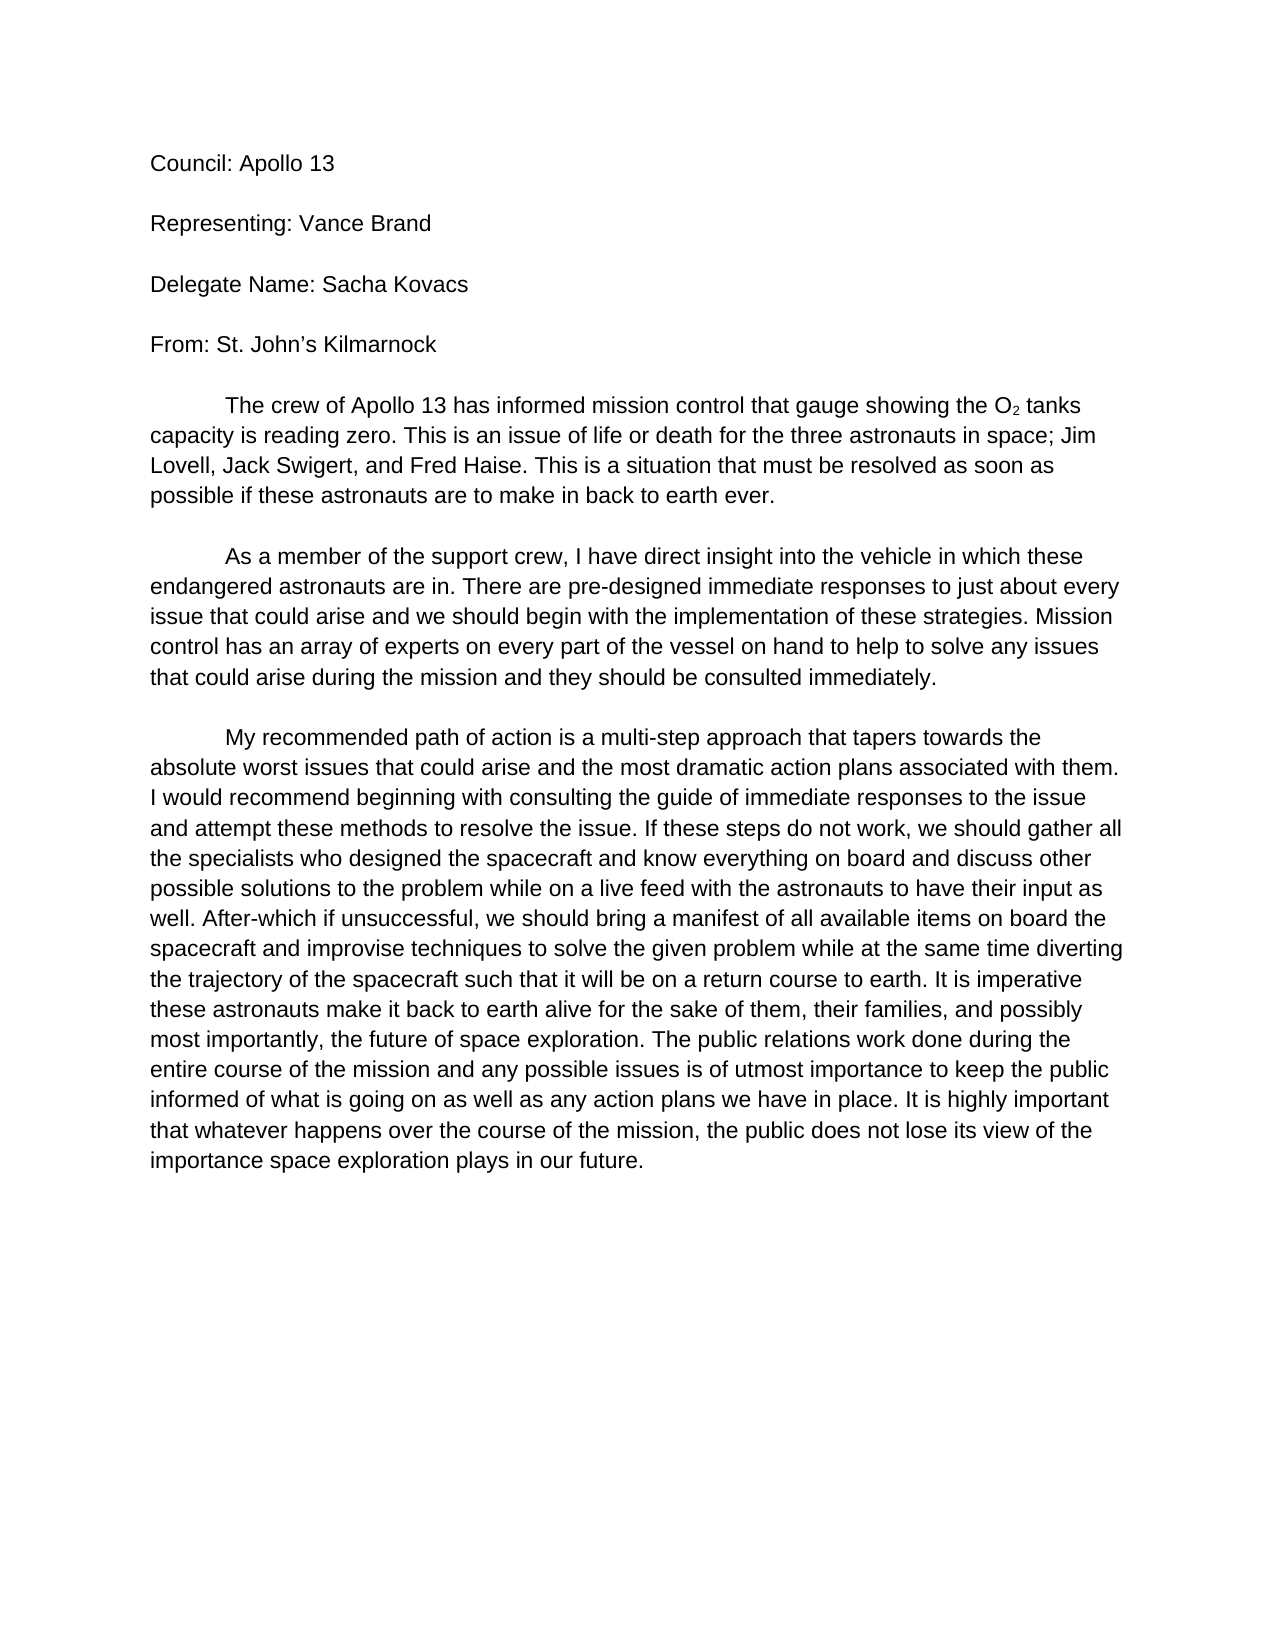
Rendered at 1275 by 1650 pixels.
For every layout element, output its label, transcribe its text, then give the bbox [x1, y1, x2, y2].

text Representing: Vance Brand [150, 210, 1125, 237]
text Delegate Name: Sacha Kovacs [150, 271, 1125, 297]
text The crew of Apollo 13 has informed mission control that gauge showing the O2 tanks capacity is reading zero. This is an issue of life or death for the three astronauts in space; Jim Lovell, Jack Swigert, and Fred Haise. This is a situation that must be resolved as soon as possible if these astronauts are to make in back to earth ever. [150, 392, 1125, 509]
text My recommended path of action is a multi-step approach that tapers towards the absolute worst issues that could arise and the most dramatic action plans associated with them. I would recommend beginning with consulting the guide of immediate responses to the issue and attempt these methods to resolve the issue. If these steps do not work, we should gather all the specialists who designed the spacecraft and know everything on board and discuss other possible solutions to the problem while on a live feed with the astronauts to have their input as well. After-which if unsuccessful, we should bring a manifest of all available items on board the spacecraft and improvise techniques to solve the given problem while at the same time diverting the trajectory of the spacecraft such that it will be on a return course to earth. It is imperative these astronauts make it back to earth alive for the sake of them, their families, and possibly most importantly, the future of space exploration. The public relations work done during the entire course of the mission and any possible issues is of utmost importance to keep the public informed of what is going on as well as any action plans we have in place. It is highly important that whatever happens over the course of the mission, the public does not lose its view of the importance space exploration plays in our future. [150, 724, 1125, 1173]
text From: St. John’s Kilmarnock [150, 331, 1125, 358]
text As a member of the support crew, I have direct insight into the vehicle in which these endangered astronauts are in. There are pre-designed immediate responses to just about every issue that could arise and we should begin with the implementation of these strategies. Mission control has an array of experts on every part of the vessel on hand to help to solve any issues that could arise during the mission and they should be consulted immediately. [150, 543, 1125, 690]
text Council: Apollo 13 [150, 150, 1125, 176]
